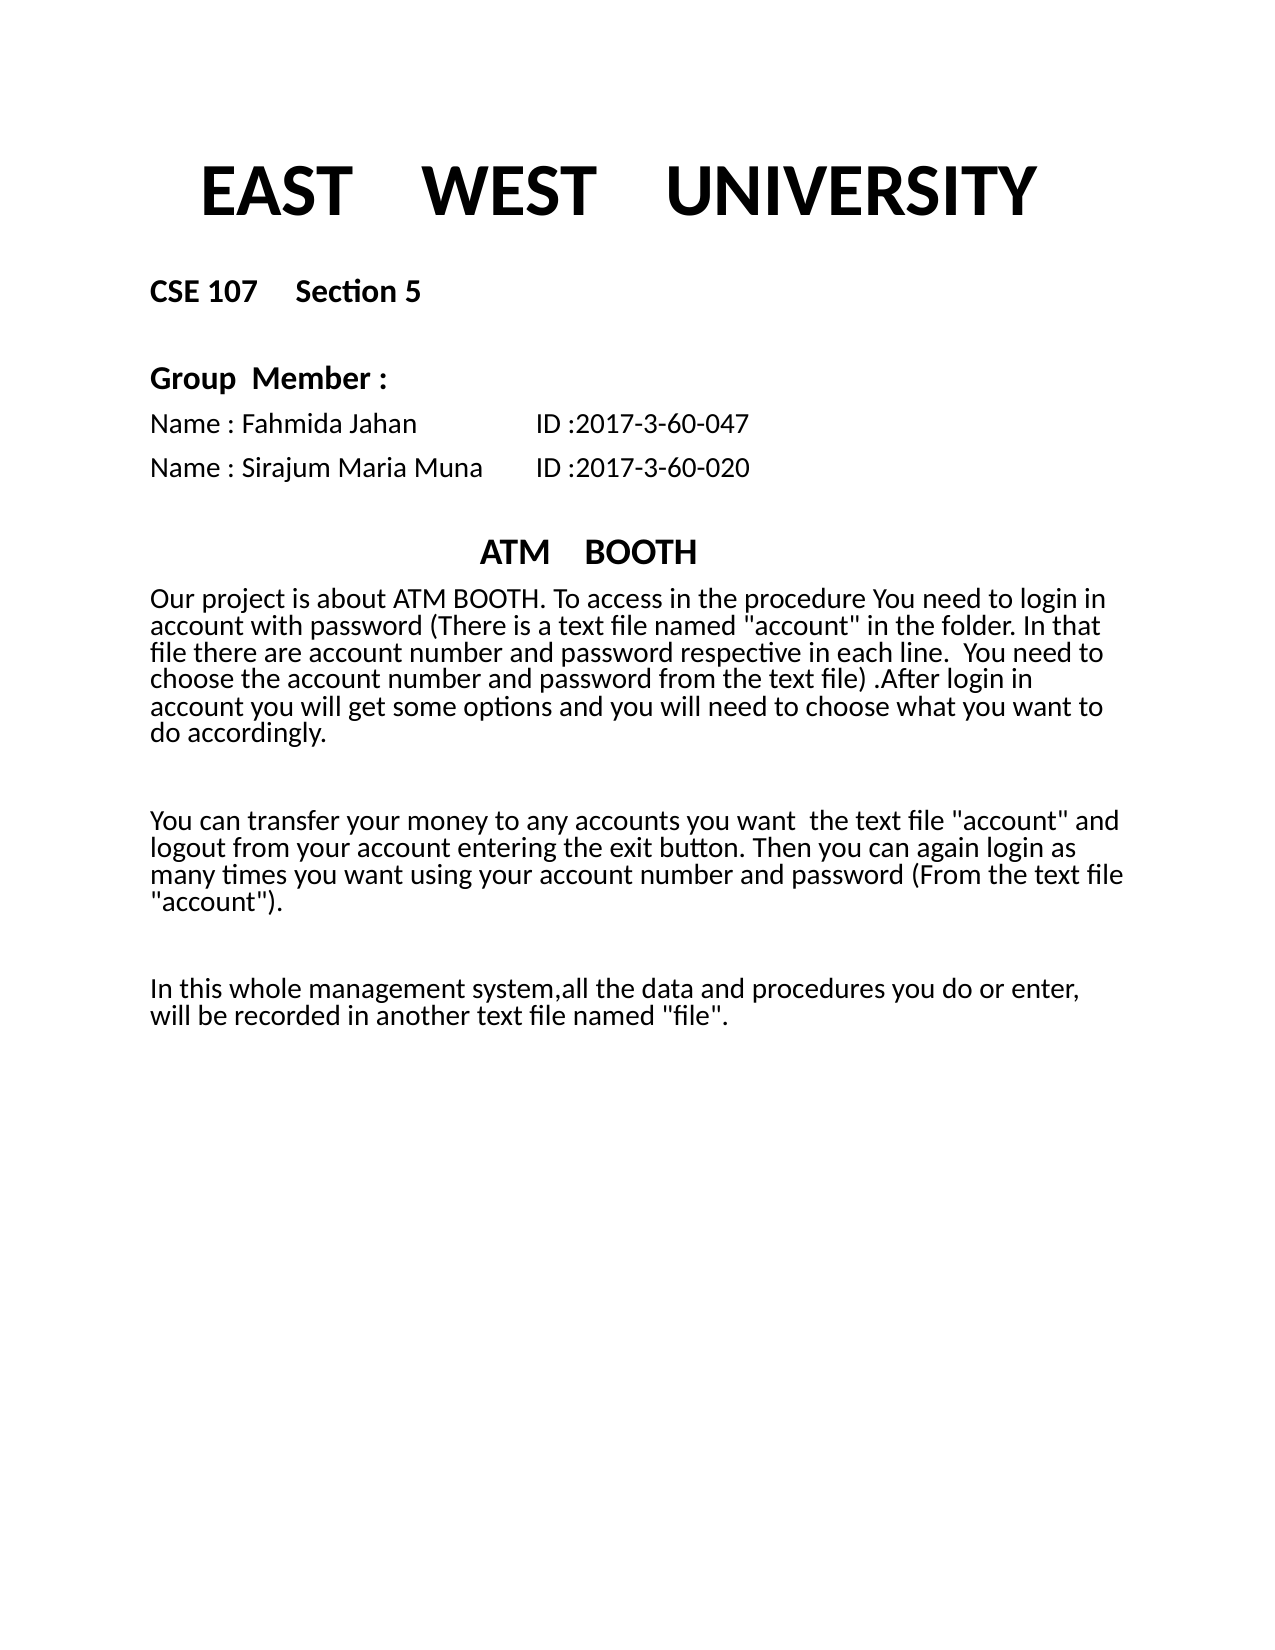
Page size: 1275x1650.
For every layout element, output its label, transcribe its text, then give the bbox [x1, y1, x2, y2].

text CSE 107 Section 5 [150, 281, 1125, 308]
text EAST WEST UNIVERSITY [150, 194, 1125, 221]
text Group Member : [150, 368, 1125, 395]
text Name : Fahmida Jahan ID :2017-3-60-047 [150, 412, 1125, 439]
text You can transfer your money to any accounts you want the text file "account" and logout from your account entering the exit button. Then you can again login as many times you want using your account number and password (From the text file "account"). [150, 809, 1125, 917]
text Name : Sirajum Maria Muna ID :2017-3-60-020 [150, 456, 1125, 482]
text In this whole management system,all the data and procedures you do or enter, will be recorded in another text file named "file". [150, 977, 1125, 1031]
text ATM BOOTH [150, 543, 1125, 570]
text Our project is about ATM BOOTH. To access in the procedure You need to login in account with password (There is a text file named "account" in the folder. In that file there are account number and password respective in each line. You need to choose the account number and password from the text file) .After login in account you will get some options and you will need to choose what you want to do accordingly. [150, 586, 1125, 748]
